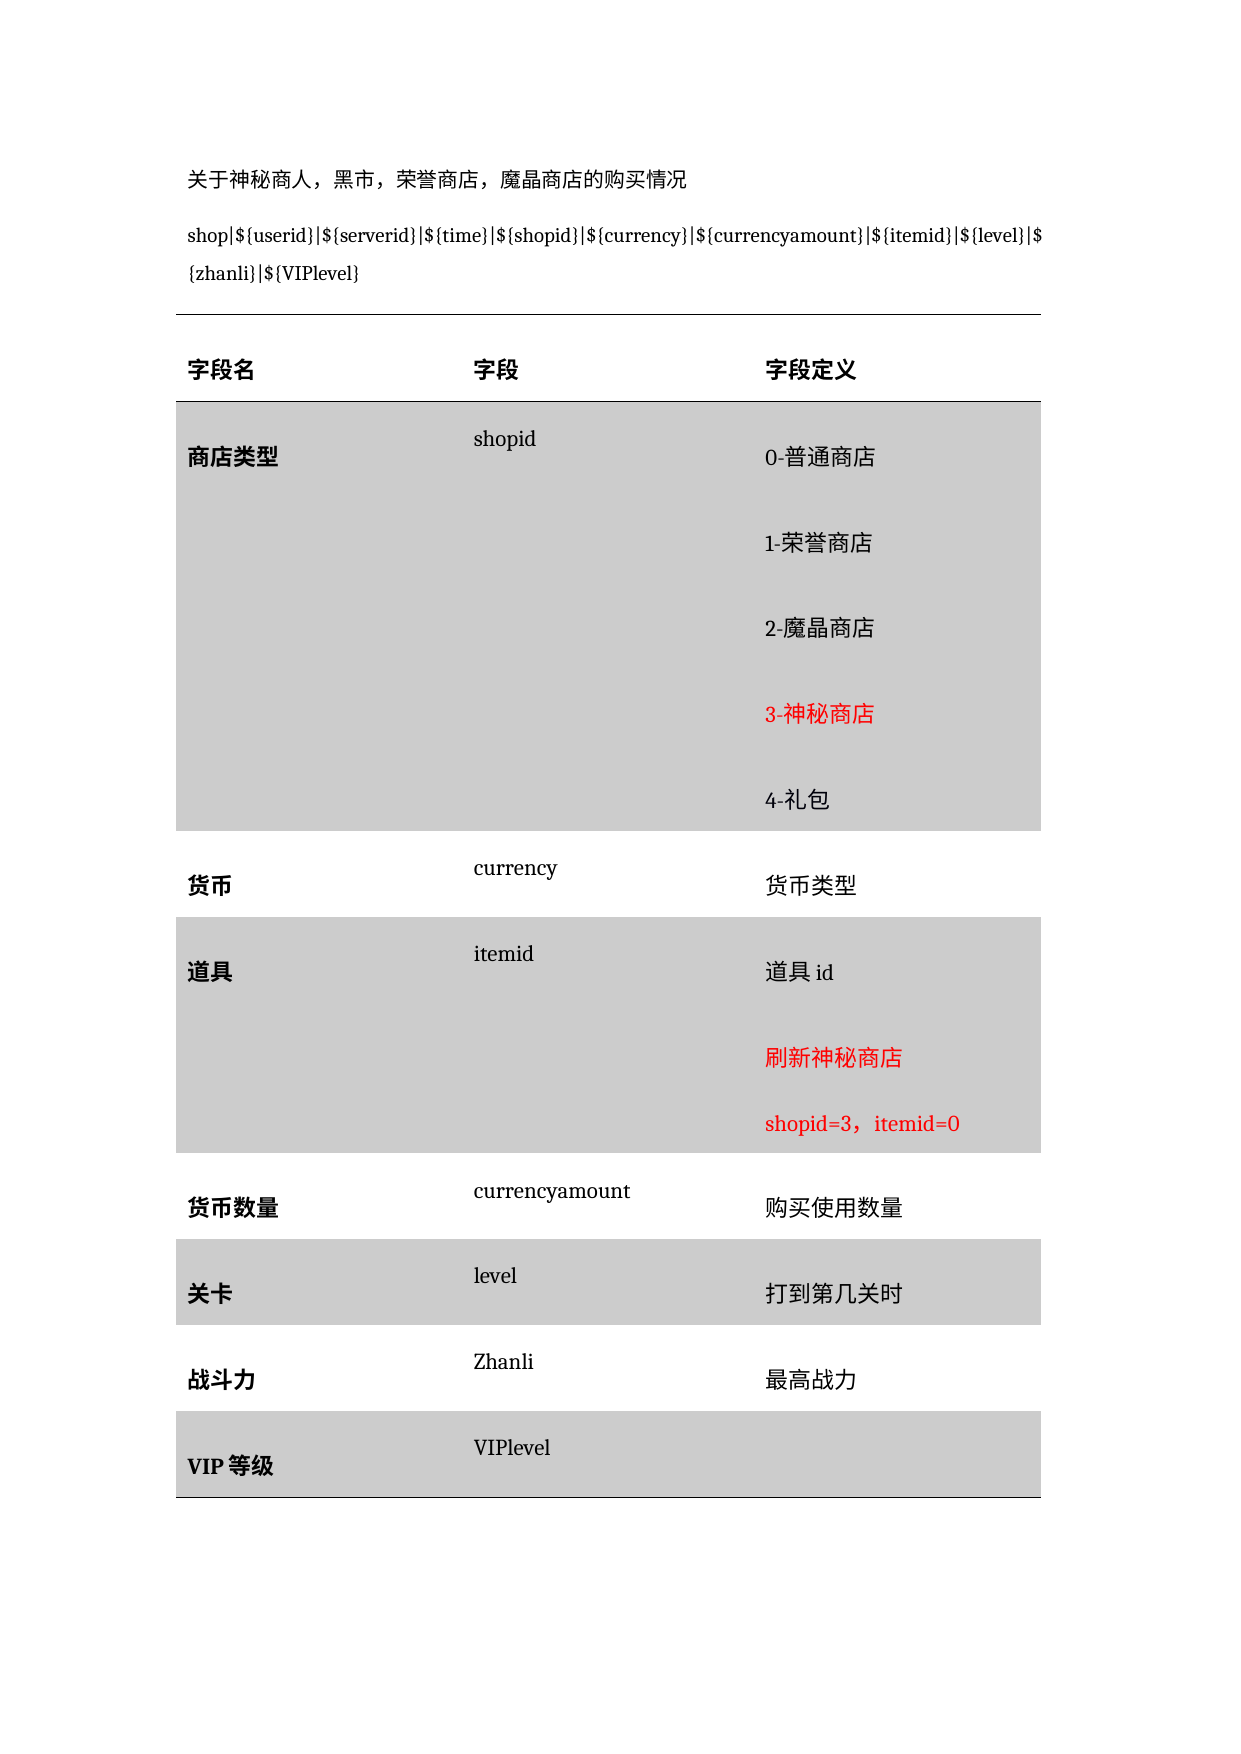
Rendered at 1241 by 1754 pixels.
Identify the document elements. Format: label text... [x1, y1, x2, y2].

table_cell Zhanli [462, 1325, 754, 1411]
table_header 字段 [462, 315, 754, 401]
table_cell level [462, 1239, 754, 1325]
table_cell itemid [462, 917, 754, 1153]
table_cell 商店类型 [176, 402, 462, 831]
text 关于神秘商人，黑市，荣誉商店，魔晶商店的购买情况 [187, 162, 1053, 194]
table_cell 战斗力 [176, 1325, 462, 1411]
table_cell 购买使用数量 [754, 1154, 1041, 1239]
table_cell 货币类型 [754, 831, 1041, 917]
table_cell 货币 [176, 831, 462, 917]
table_cell [754, 1411, 1041, 1497]
table_header 字段名 [176, 315, 462, 401]
table_cell 打到第几关时 [754, 1239, 1041, 1325]
table_header 字段定义 [754, 315, 1041, 401]
table_cell currencyamount [462, 1154, 754, 1239]
table_cell 关卡 [176, 1239, 462, 1325]
table_cell currency [462, 831, 754, 917]
table_cell VIPlevel [462, 1411, 754, 1497]
table_cell 0-普通商店 1-荣誉商店 2-魔晶商店 3-神秘商店 4-礼包 [754, 402, 1041, 831]
table_cell 货币数量 [176, 1154, 462, 1239]
table_cell VIP等级 [176, 1411, 462, 1497]
table_cell 道具id 刷新神秘商店shopid=3，itemid=0 [754, 917, 1041, 1153]
table_cell shopid [462, 402, 754, 831]
table_cell 最高战力 [754, 1325, 1041, 1411]
text shop|${userid}|${serverid}|${time}|${shopid}|${currency}|${currencyamount}|${itemid}|${level}|${zhanli}|${VIPlevel} [187, 220, 1053, 289]
table_cell 道具 [176, 917, 462, 1153]
